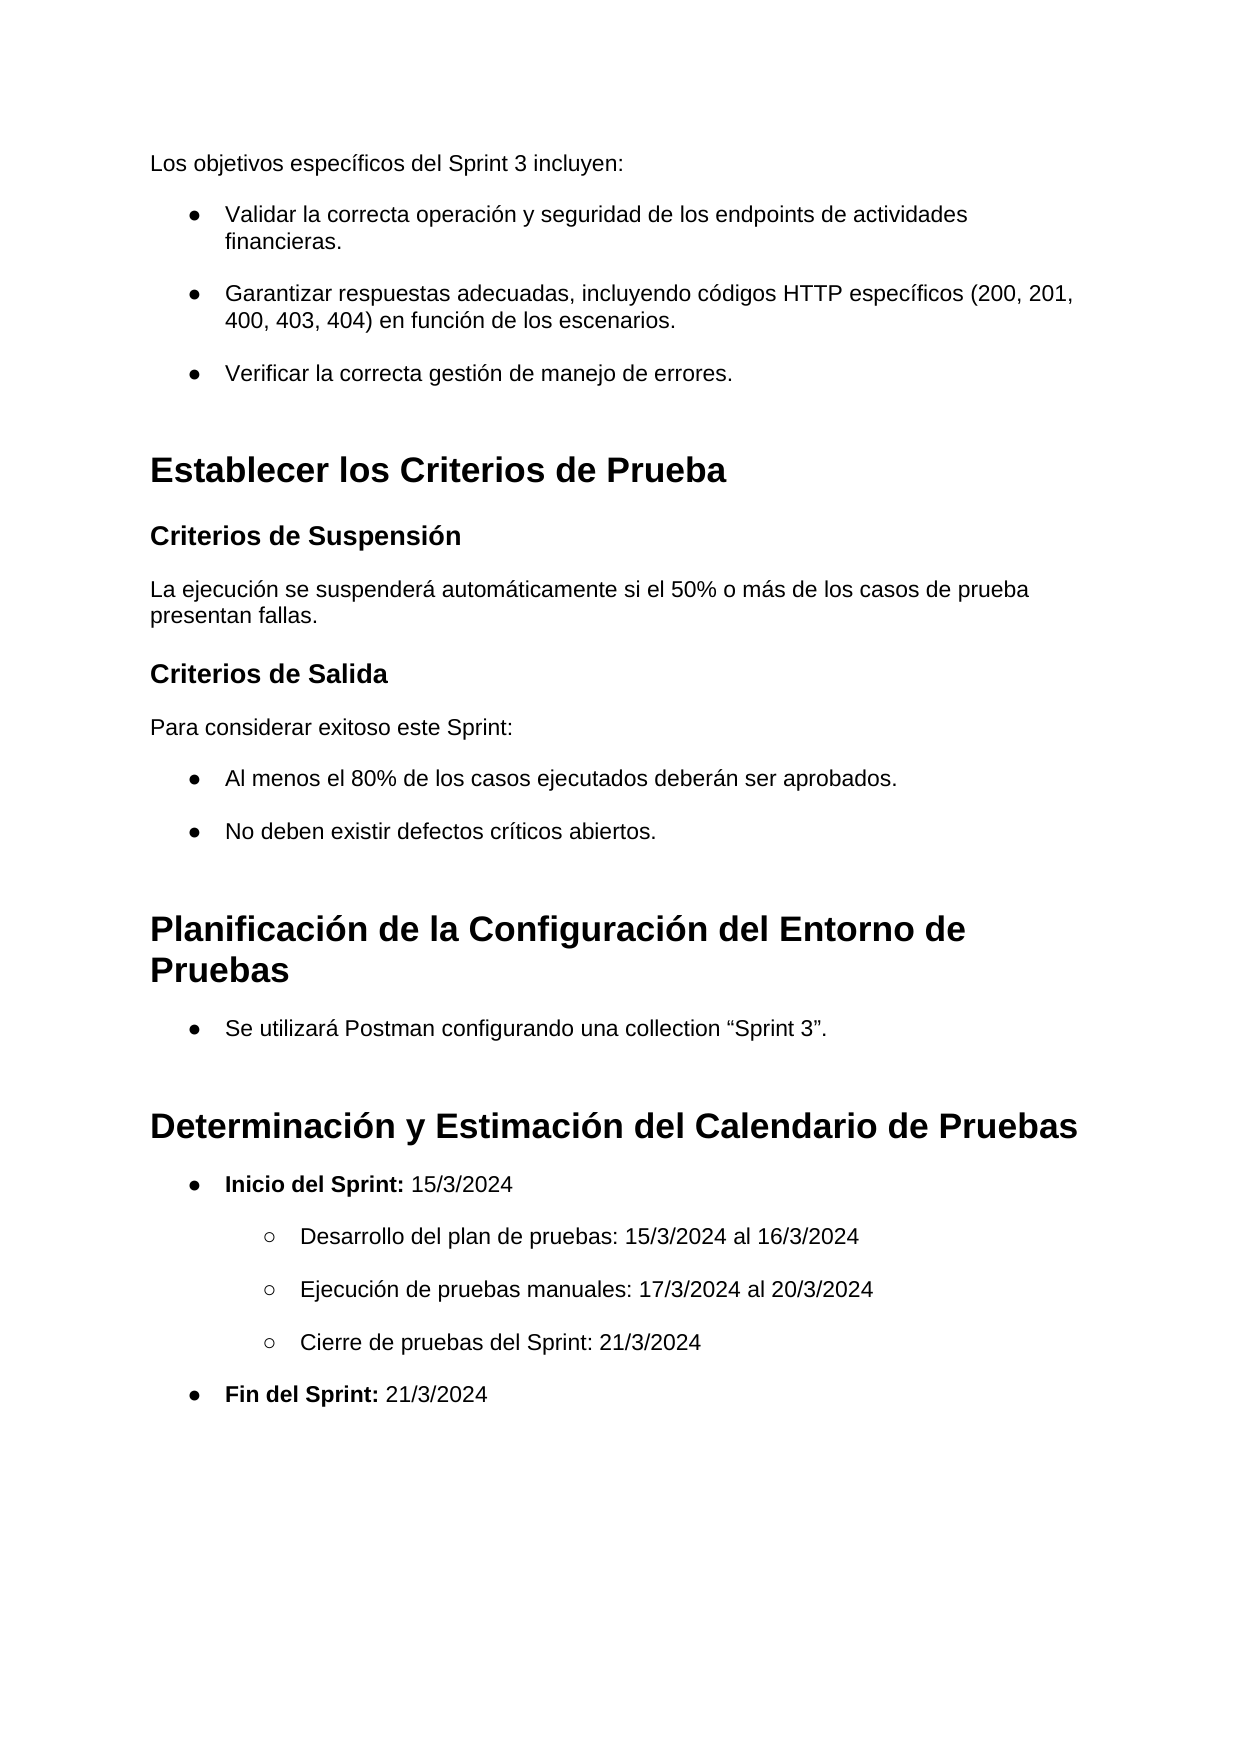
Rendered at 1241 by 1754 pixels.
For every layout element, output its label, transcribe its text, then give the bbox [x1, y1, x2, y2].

subtitle Determinación y Estimación del Calendario de Pruebas [150, 1105, 1090, 1146]
list Inicio del Sprint: 15/3/2024 [187, 1171, 1090, 1223]
list Validar la correcta operación y seguridad de los endpoints de actividades financieras. [187, 201, 1090, 280]
subtitle Criterios de Salida [150, 658, 1090, 689]
list Se utilizará Postman configurando una collection “Sprint 3”. [187, 1015, 1090, 1067]
list Desarrollo del plan de pruebas: 15/3/2024 al 16/3/2024 [262, 1223, 1090, 1276]
subtitle Criterios de Suspensión [150, 519, 1090, 551]
list Fin del Sprint: 21/3/2024 [187, 1381, 1090, 1434]
list Verificar la correcta gestión de manejo de errores. [187, 359, 1090, 412]
list No deben existir defectos críticos abiertos. [187, 818, 1090, 871]
subtitle Establecer los Criterios de Prueba [150, 450, 1090, 490]
text Para considerar exitoso este Sprint: [150, 714, 1090, 740]
list Ejecución de pruebas manuales: 17/3/2024 al 20/3/2024 [262, 1276, 1090, 1329]
subtitle Planificación de la Configuración del Entorno de Pruebas [150, 908, 1090, 990]
text La ejecución se suspenderá automáticamente si el 50% o más de los casos de prueba presentan fallas. [150, 576, 1090, 628]
list Garantizar respuestas adecuadas, incluyendo códigos HTTP específicos (200, 201, 400, 403, 404) en función de los escenarios. [187, 280, 1090, 359]
list Cierre de pruebas del Sprint: 21/3/2024 [262, 1329, 1090, 1381]
text Los objetivos específicos del Sprint 3 incluyen: [150, 150, 1090, 176]
list Al menos el 80% de los casos ejecutados deberán ser aprobados. [187, 765, 1090, 818]
